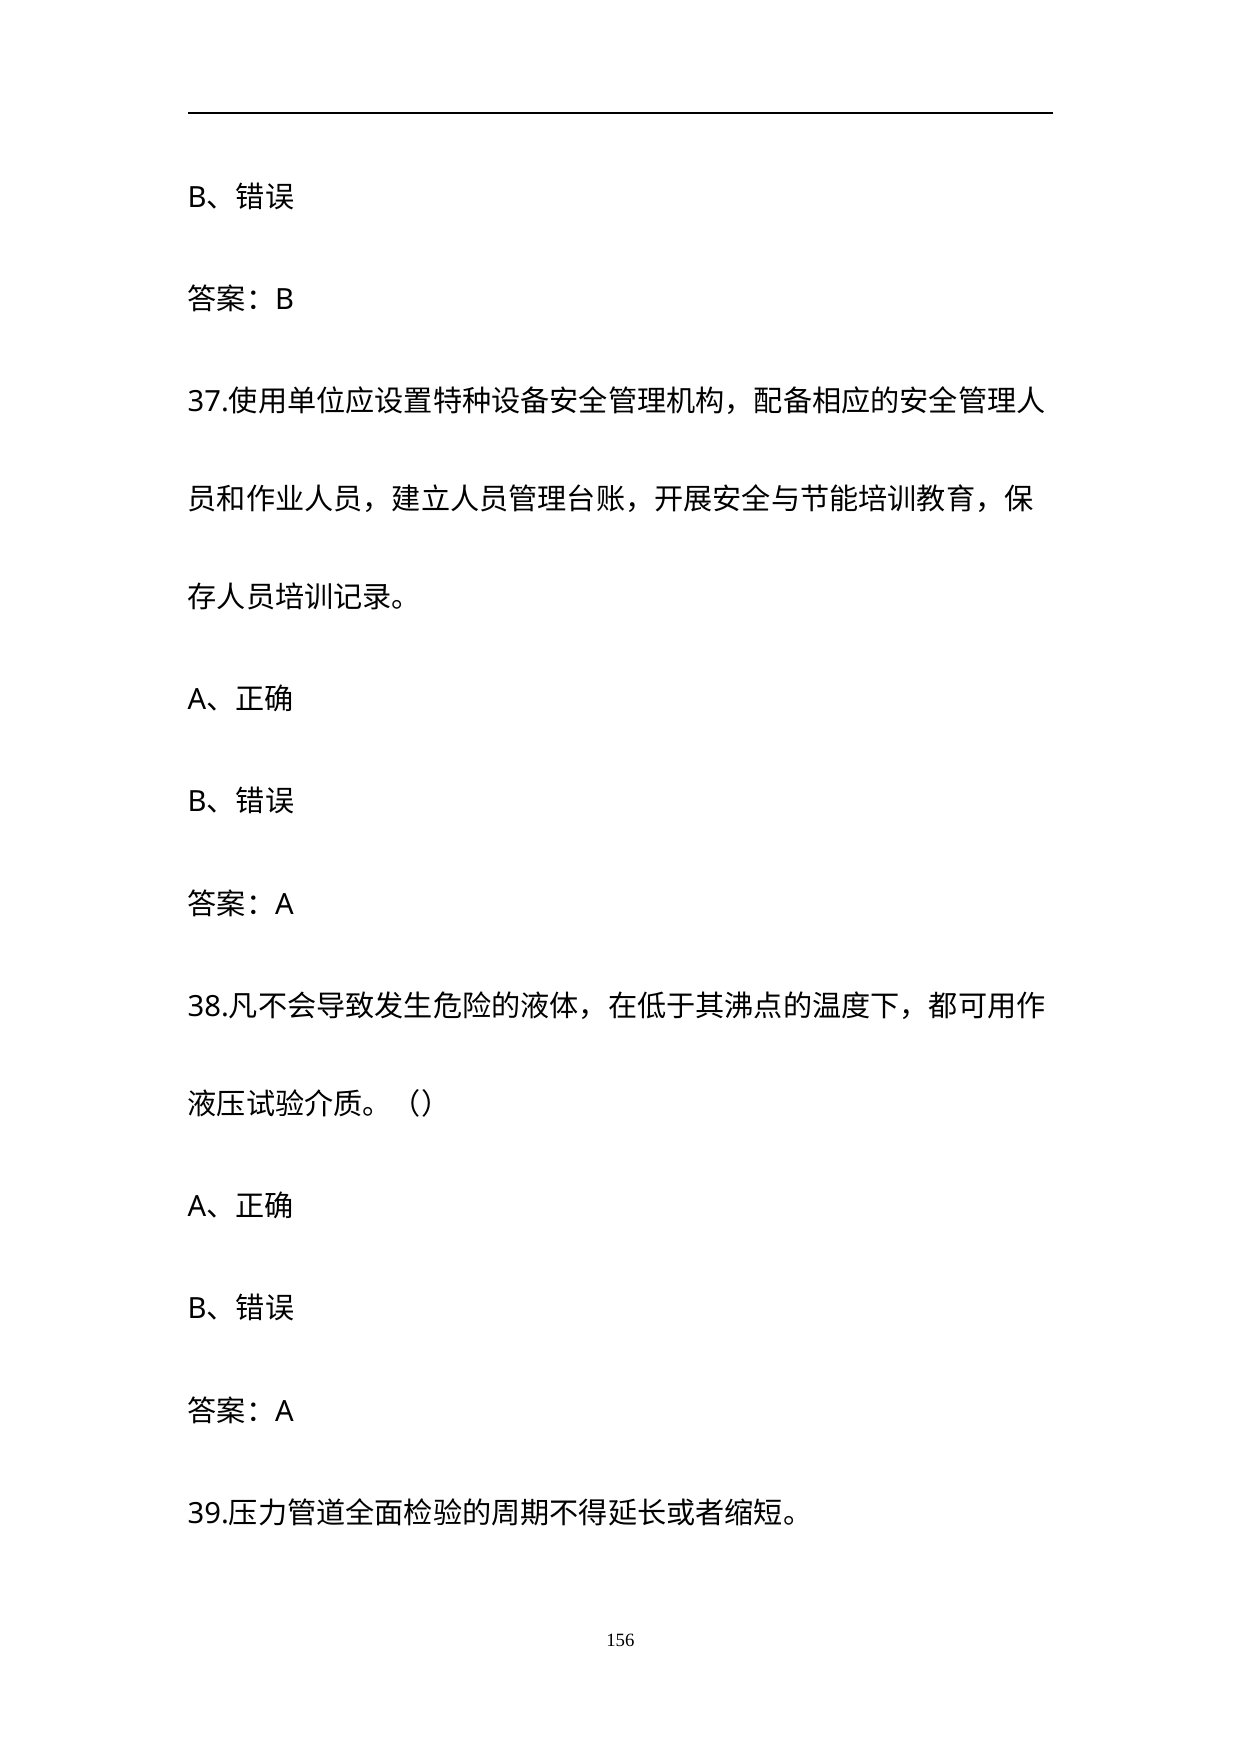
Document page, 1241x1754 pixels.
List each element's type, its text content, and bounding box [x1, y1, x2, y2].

text 39.压力管道全面检验的周期不得延长或者缩短。 [187, 1478, 1053, 1543]
text 答案：A [187, 869, 1053, 934]
text 38.凡不会导致发生危险的液体，在低于其沸点的温度下，都可用作液压试验介质。（） [187, 971, 1053, 1134]
text 答案：B [187, 264, 1053, 329]
text 答案：A [187, 1376, 1053, 1441]
text B、错误 [187, 767, 1053, 832]
text B、错误 [187, 162, 1053, 227]
text B、错误 [187, 1274, 1053, 1339]
text 37.使用单位应设置特种设备安全管理机构，配备相应的安全管理人员和作业人员，建立人员管理台账，开展安全与节能培训教育，保存人员培训记录。 [187, 367, 1053, 627]
text A、正确 [187, 1171, 1053, 1236]
text A、正确 [187, 664, 1053, 729]
